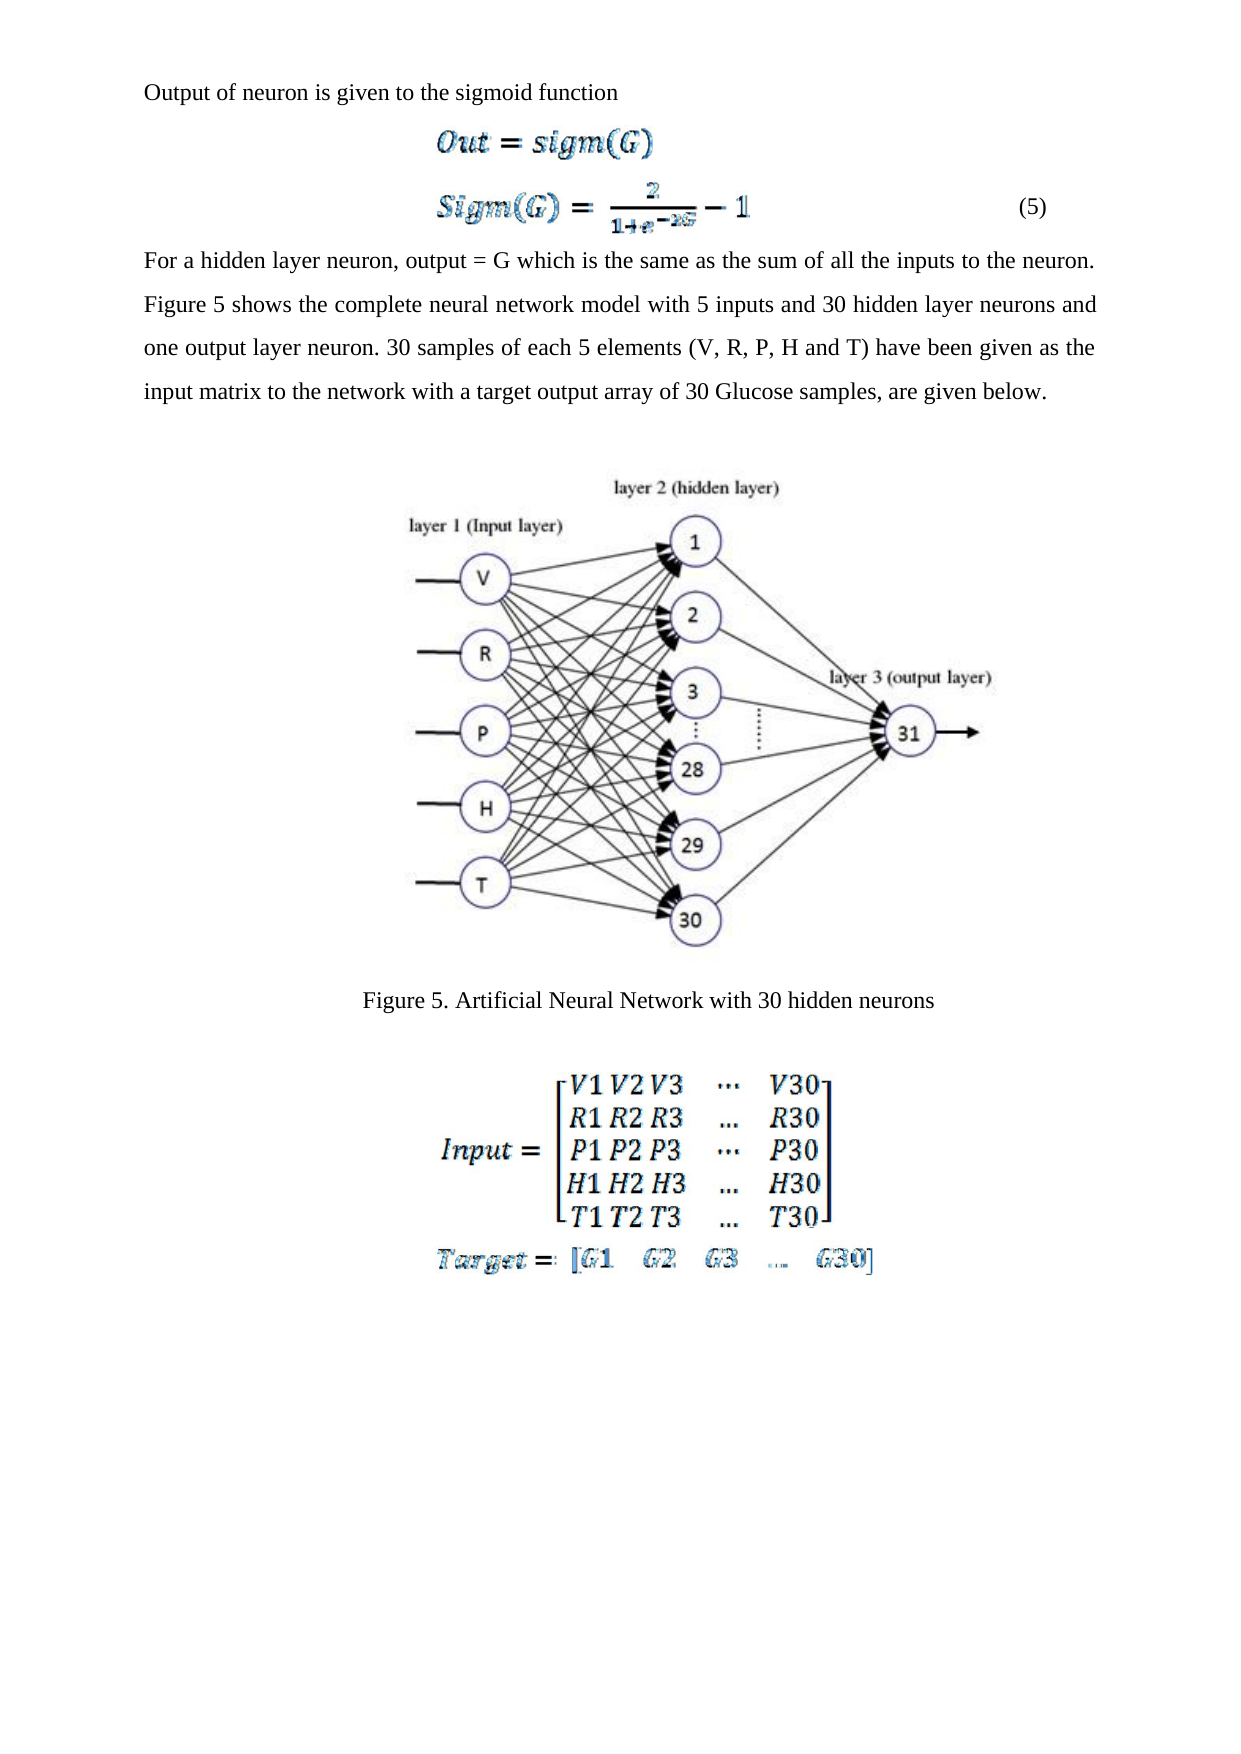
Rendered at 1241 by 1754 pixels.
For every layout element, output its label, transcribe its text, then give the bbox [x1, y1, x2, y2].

text (5) [1019, 192, 1098, 219]
text Figure 5. Artificial Neural Network with 30 hidden neurons [362, 986, 1098, 1013]
text Output of neuron is given to the sigmoid function [144, 78, 1098, 105]
picture [434, 1072, 873, 1276]
text For a hidden layer neuron, output = G which is the same as the sum of all the inputs to the neuron. Figure 5 shows the complete neural network model with 5 inputs and 30 hidden layer neurons and one output layer neuron. 30 samples of each 5 elements (V, R, P, H and T) have been given as the input matrix to the network with a target output array of 30 Glucose samples, are given below. [144, 246, 1098, 405]
picture [434, 179, 750, 234]
picture [434, 125, 653, 161]
picture [392, 457, 1009, 974]
